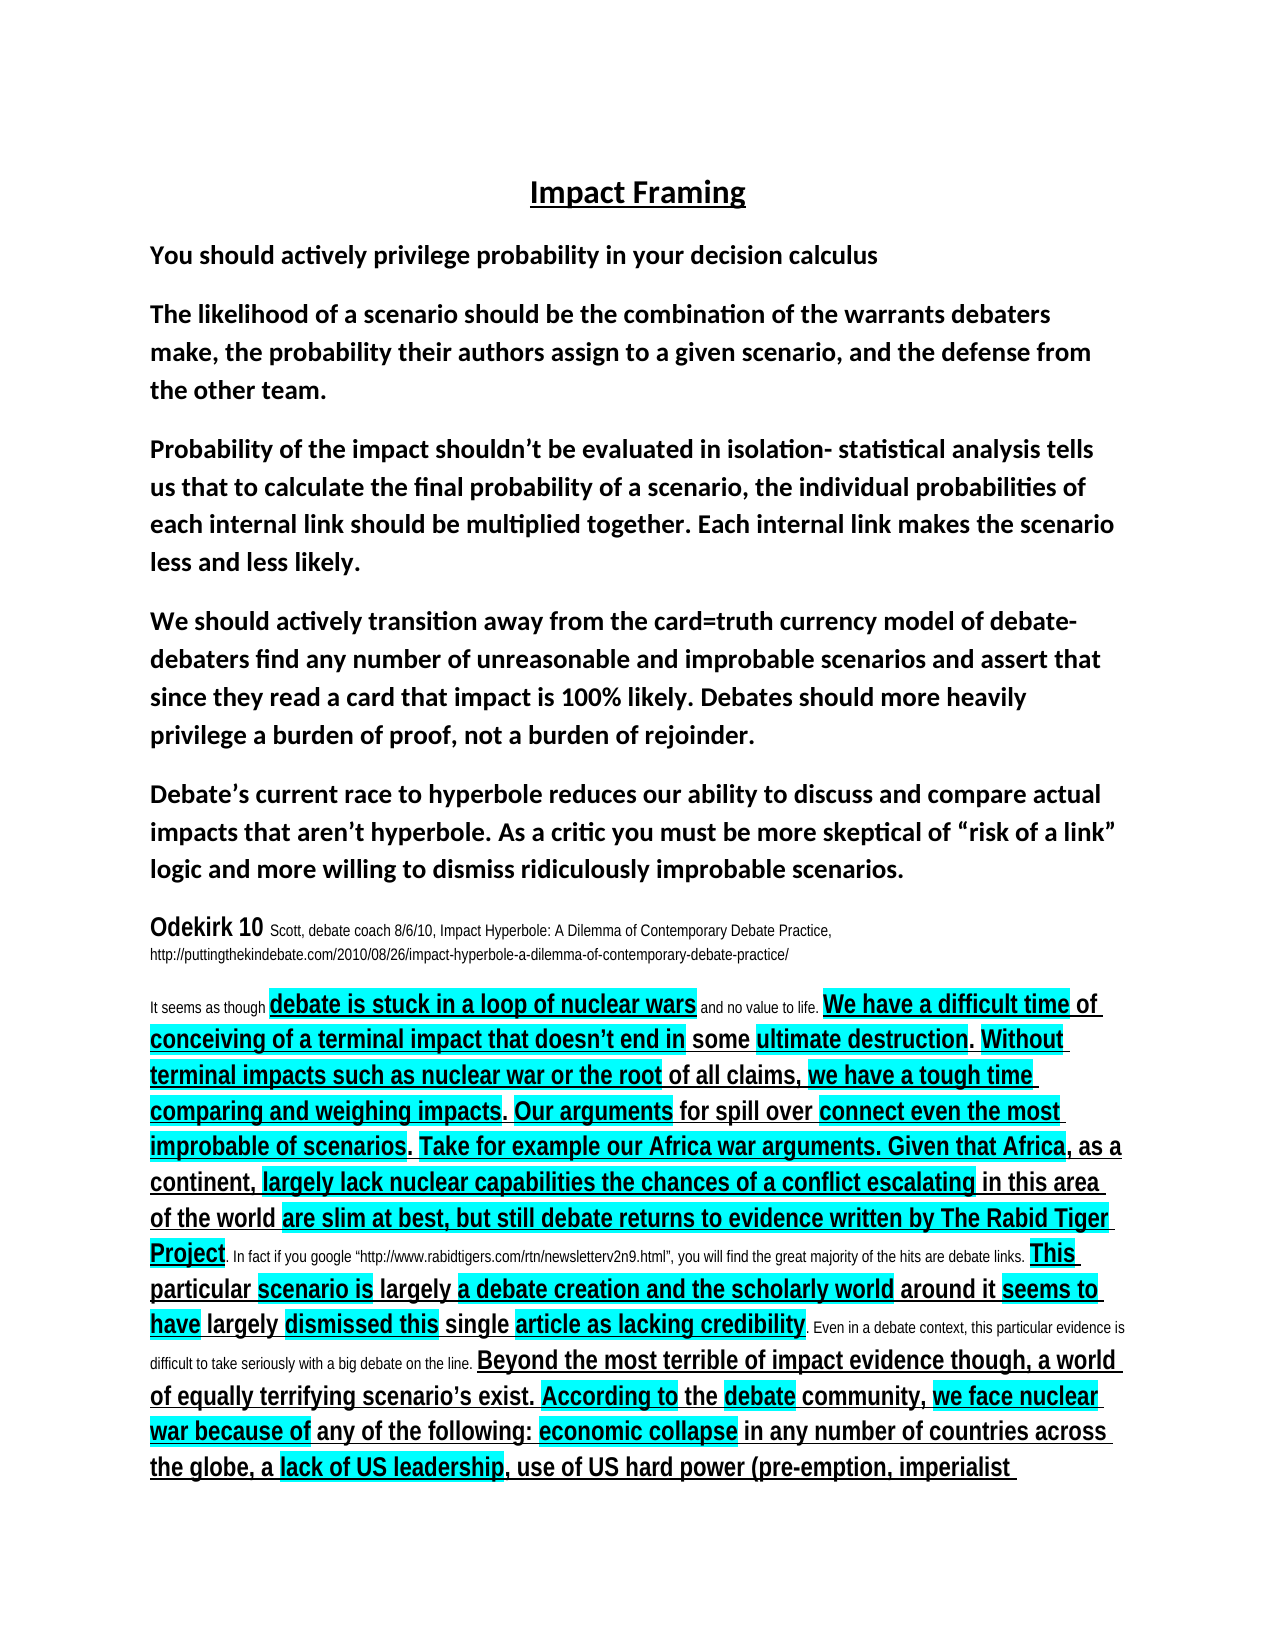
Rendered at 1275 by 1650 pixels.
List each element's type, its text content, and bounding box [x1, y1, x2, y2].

subtitle We should actively transition away from the card=truth currency model of debate- debaters find any number of unreasonable and improbable scenarios and assert that since they read a card that impact is 100% likely. Debates should more heavily privilege a burden of proof, not a burden of rejoinder. [150, 604, 1125, 751]
subtitle You should actively privilege probability in your decision calculus [150, 238, 1125, 271]
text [150, 988, 1125, 1482]
subtitle The likelihood of a scenario should be the combination of the warrants debaters make, the probability their authors assign to a given scenario, and the defense from the other team. [150, 297, 1125, 406]
subtitle Probability of the impact shouldn’t be evaluated in isolation- statistical analysis tells us that to calculate the final probability of a scenario, the individual probabilities of each internal link should be multiplied together. Each internal link makes the scenario less and less likely. [150, 432, 1125, 578]
text Odekirk 10 Scott, debate coach 8/6/10, Impact Hyperbole: A Dilemma of Contemporary Debate Practice, http://puttingthekindebate.com/2010/08/26/impact-hyperbole-a-dilemma-of-contemporary-debate-practice/ [150, 911, 1125, 964]
subtitle Debate’s current race to hyperbole reduces our ability to discuss and compare actual impacts that aren’t hyperbole. As a critic you must be more skeptical of “risk of a link” logic and more willing to dismiss ridiculously improbable scenarios. [150, 777, 1125, 886]
subtitle Impact Framing [150, 171, 1125, 212]
